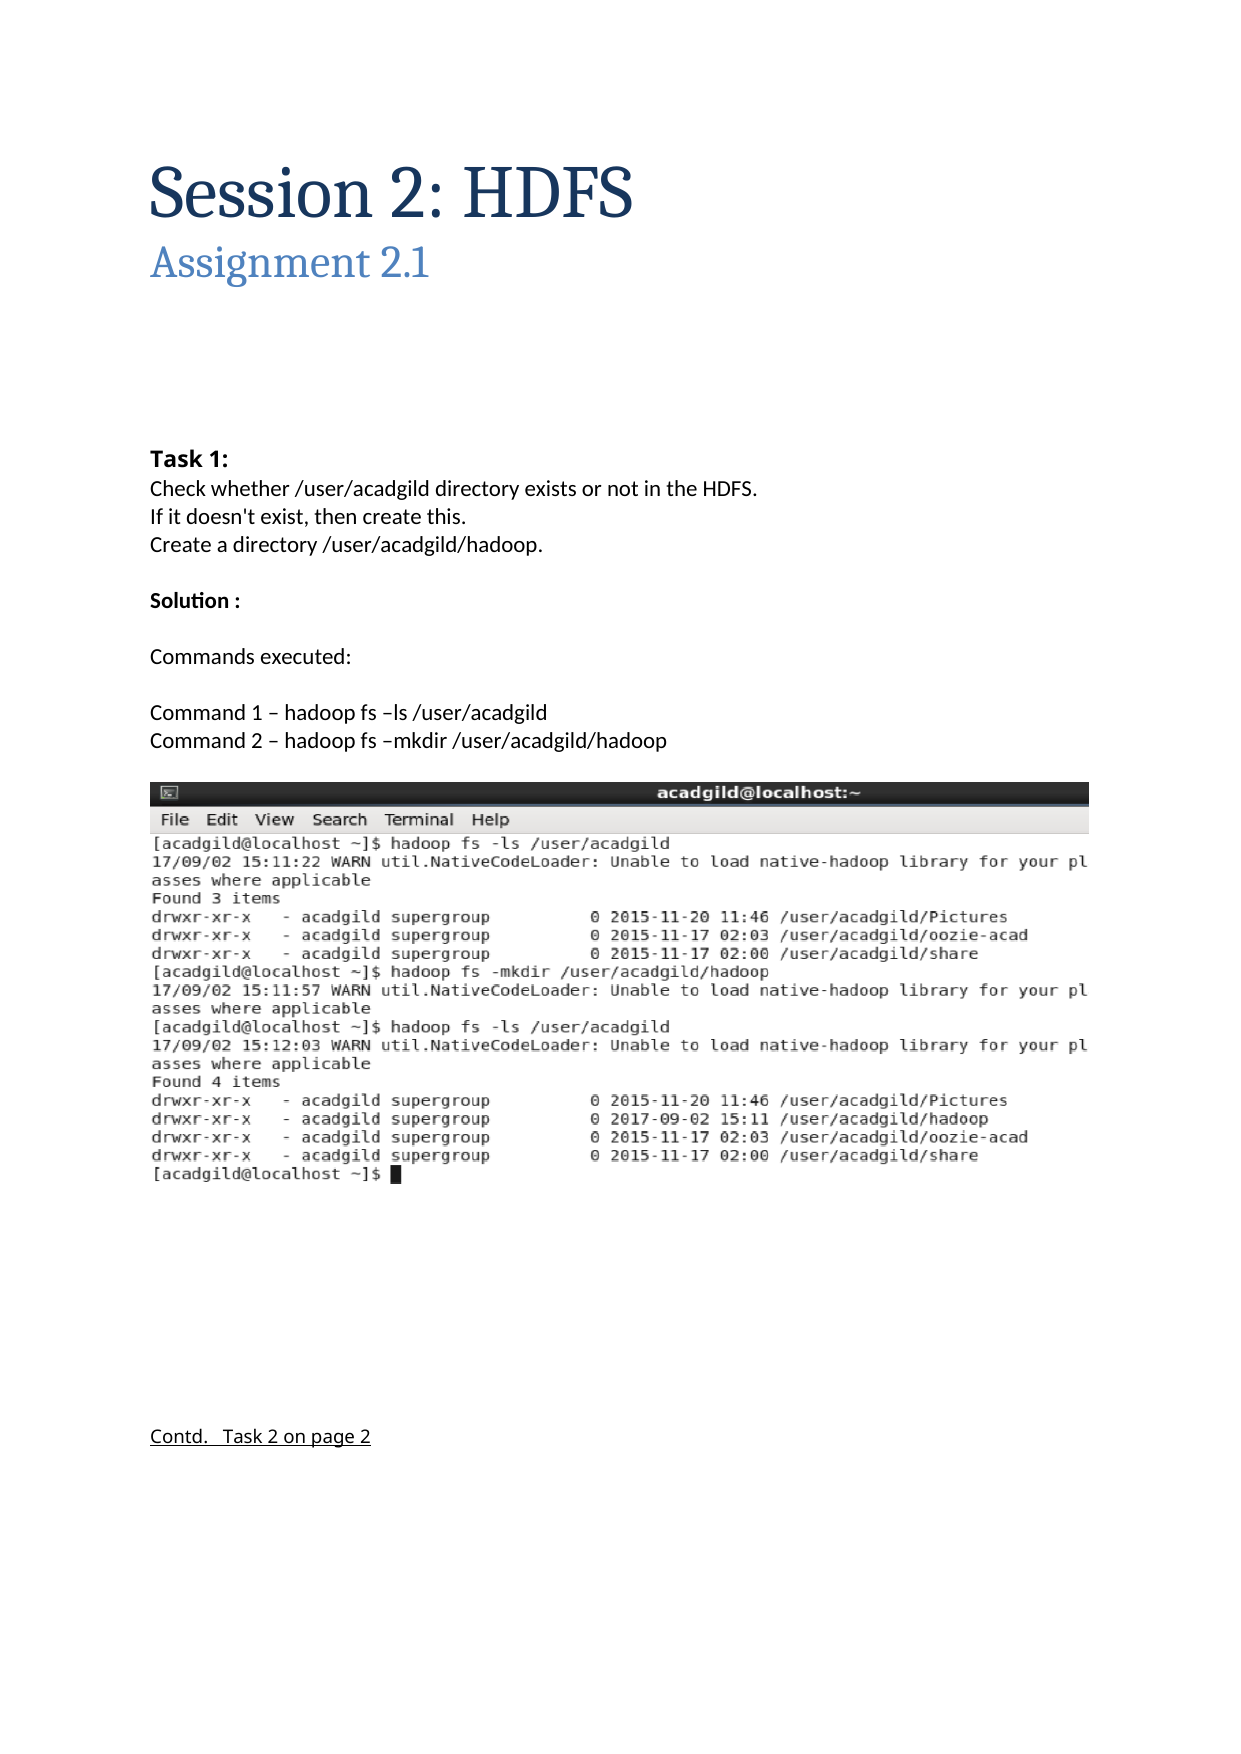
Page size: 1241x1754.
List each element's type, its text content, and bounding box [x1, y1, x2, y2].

text Task 1: [150, 443, 1090, 474]
text If it doesn't exist, then create this. [150, 502, 1090, 530]
text Create a directory /user/acadgild/hadoop. [150, 530, 1090, 558]
text Command 2 – hadoop fs –mkdir /user/acadgild/hadoop [150, 726, 1090, 754]
text Contd. Task 2 on page 2 [150, 1423, 1090, 1448]
text Commands executed: [150, 642, 1090, 670]
text Solution : [150, 586, 1090, 614]
text Assignment 2.1 [150, 236, 1090, 289]
text Check whether /user/acadgild directory exists or not in the HDFS. [150, 474, 1090, 502]
text Session 2: HDFS [150, 150, 1090, 236]
text Command 1 – hadoop fs –ls /user/acadgild [150, 698, 1090, 726]
